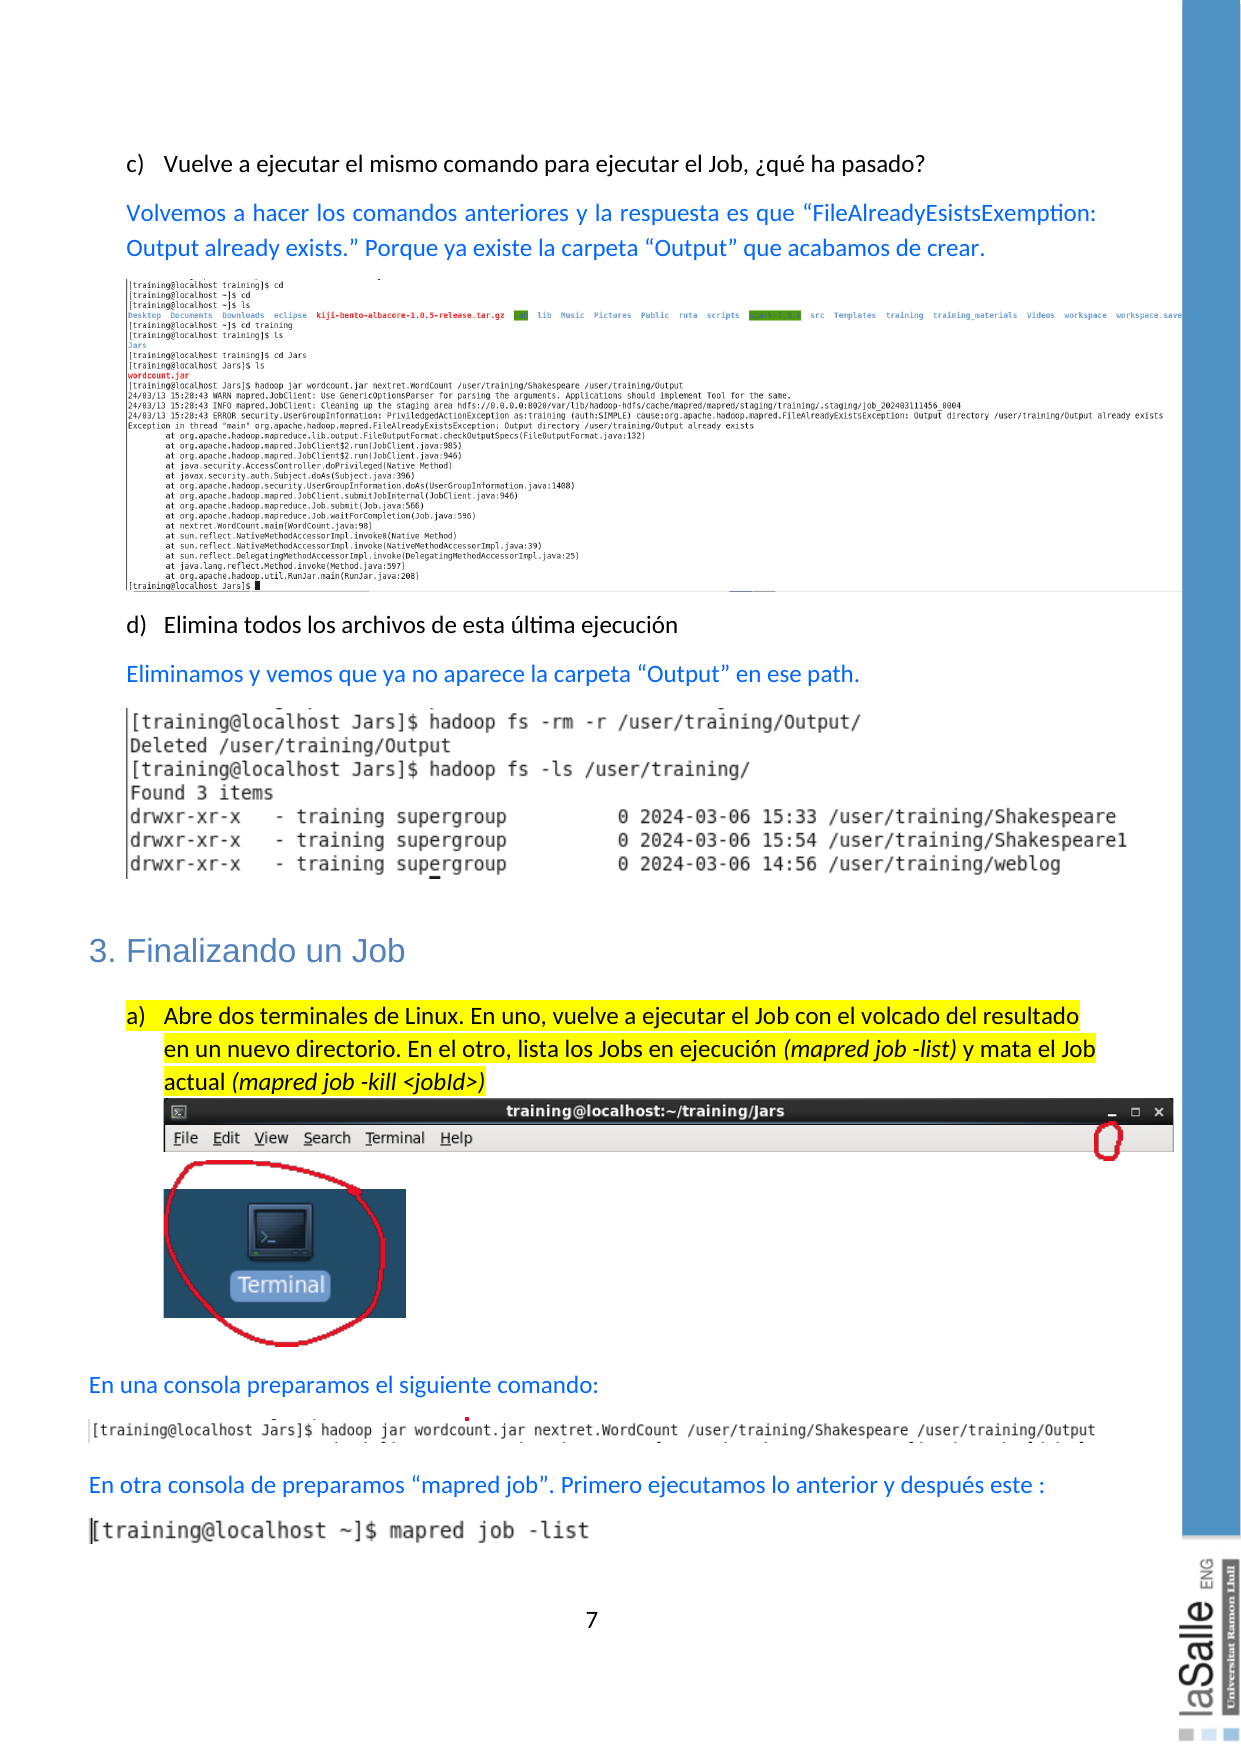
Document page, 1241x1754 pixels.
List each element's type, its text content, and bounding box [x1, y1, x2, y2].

picture [126, 708, 1136, 879]
picture [1178, 1546, 1241, 1754]
text En otra consola de preparamos “mapred job”. Primero ejecutamos lo anterior y después este : [89, 1469, 1098, 1499]
subtitle Finalizando un Job [89, 931, 1098, 969]
text En una consola preparamos el siguiente comando: [89, 1369, 1098, 1400]
list Vuelve a ejecutar el mismo comando para ejecutar el Job, ¿qué ha pasado? [126, 148, 1098, 178]
text Volvemos a hacer los comandos anteriores y la respuesta es que “FileAlreadyEsistsExemption: Output already exists.” Porque ya existe la carpeta “Output” que acabamos de crear. [126, 197, 1098, 263]
list Elimina todos los archivos de esta última ejecución [126, 609, 1098, 639]
picture [163, 1160, 406, 1347]
picture [163, 1098, 1174, 1161]
text Eliminamos y vemos que ya no aparece la carpeta “Output” en ese path. [126, 658, 1098, 689]
picture [88, 1518, 1078, 1544]
list Abre dos terminales de Linux. En uno, vuelve a ejecutar el Job con el volcado del resultado en un nuevo directorio. En el otro, lista los Jobs en ejecución (mapred job -list) y mata el Job actual (mapred job -kill <jobId>) [126, 1000, 1098, 1096]
picture [126, 279, 1182, 592]
picture [88, 1417, 1099, 1443]
